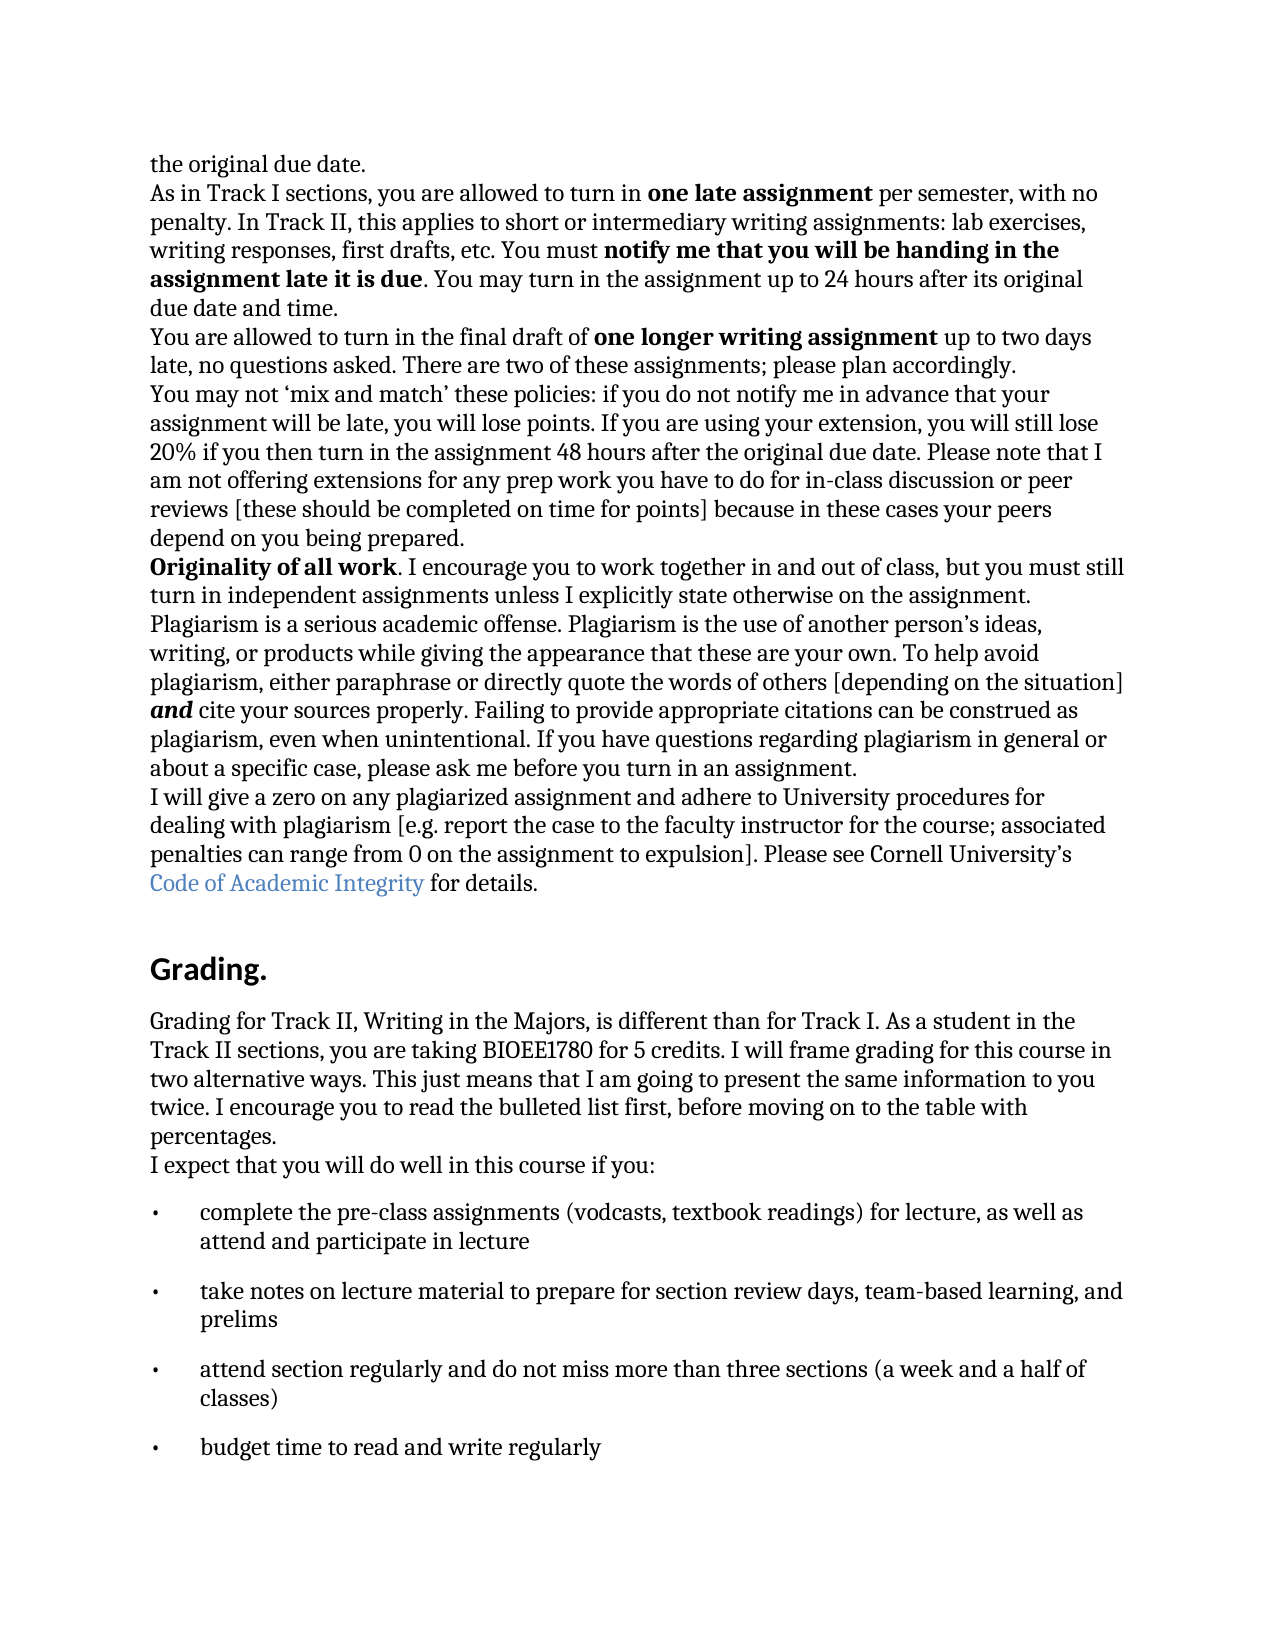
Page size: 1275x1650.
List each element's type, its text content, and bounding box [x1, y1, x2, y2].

list complete the pre-class assignments (vodcasts, textbook readings) for lecture, as well as attend and participate in lecture [150, 1198, 1125, 1256]
subtitle Grading. [150, 947, 1125, 988]
list attend section regularly and do not miss more than three sections (a week and a half of classes) [150, 1355, 1125, 1412]
text Grading for Track II, Writing in the Majors, is different than for Track I. As a student in the Track II sections, you are taking BIOEE1780 for 5 credits. I will frame grading for this course in two alternative ways. This just means that I am going to present the same information to you twice. I encourage you to read the bulleted list first, before moving on to the table with percentages. I expect that you will do well in this course if you: [150, 1007, 1125, 1179]
list budget time to read and write regularly [150, 1433, 1125, 1462]
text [150, 150, 1125, 897]
list take notes on lecture material to prepare for section review days, team-based learning, and prelims [150, 1277, 1125, 1334]
